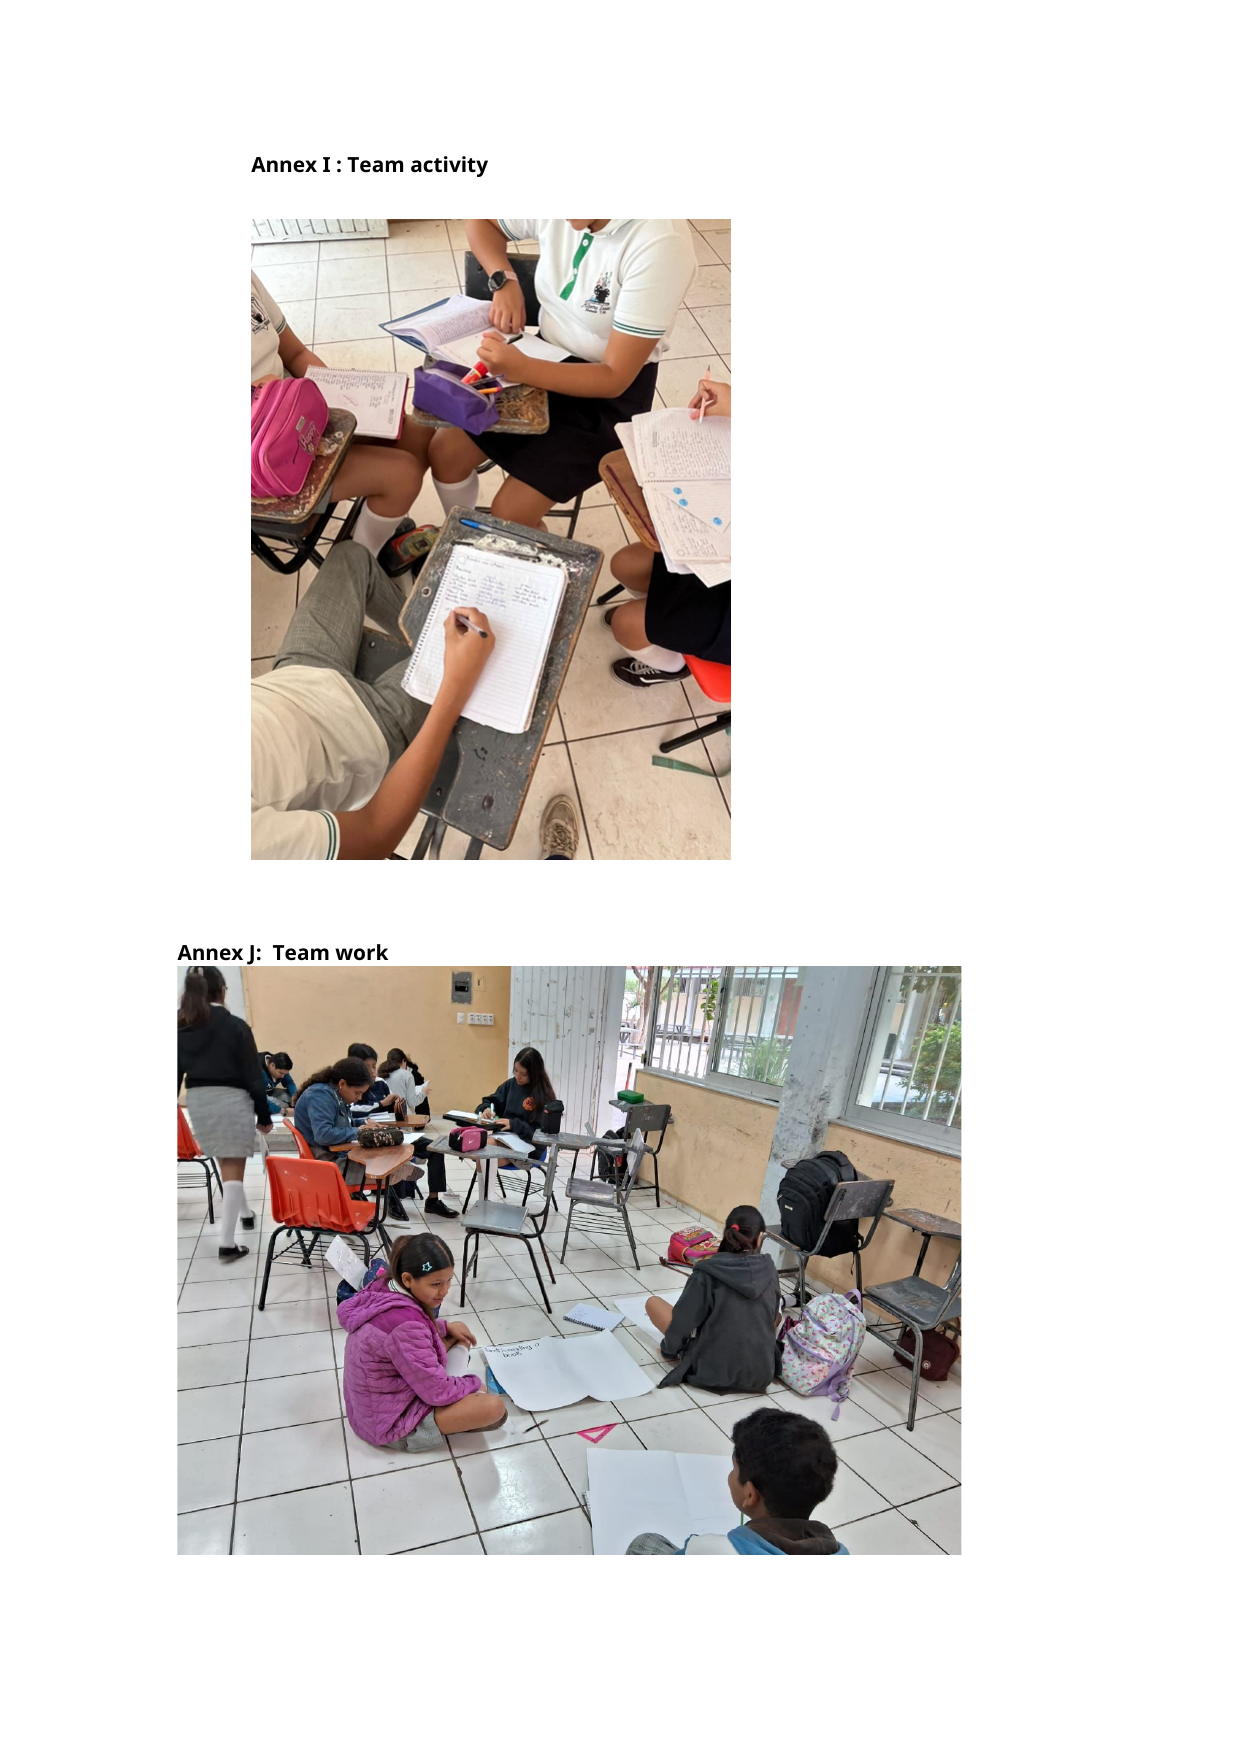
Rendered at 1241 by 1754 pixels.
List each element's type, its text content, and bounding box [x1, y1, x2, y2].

picture [177, 966, 962, 1555]
text Annex I : Team activity [177, 150, 1063, 178]
picture [251, 219, 731, 860]
